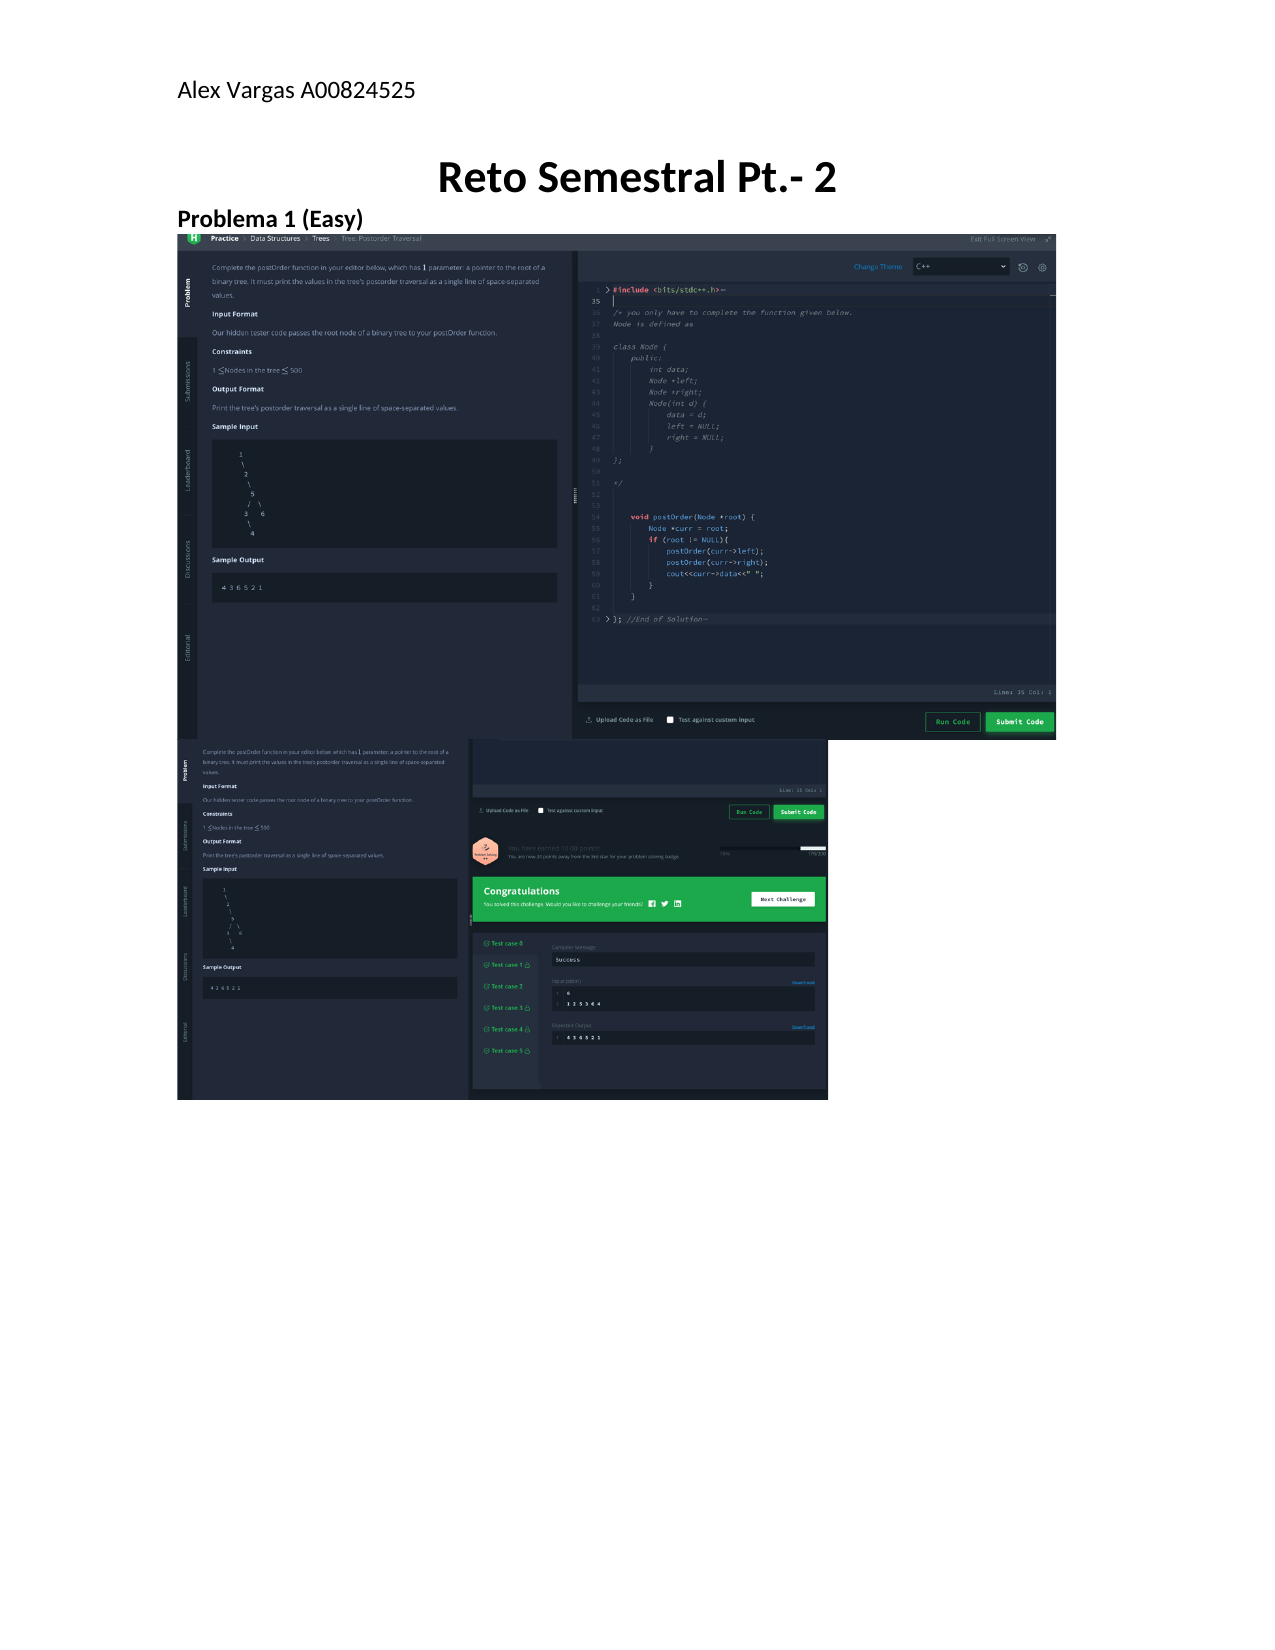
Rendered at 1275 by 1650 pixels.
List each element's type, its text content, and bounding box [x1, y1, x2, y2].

picture [177, 234, 1057, 1100]
text Reto Semestral Pt.- 2 [177, 148, 1098, 203]
text Problema 1 (Easy) [177, 203, 1098, 234]
